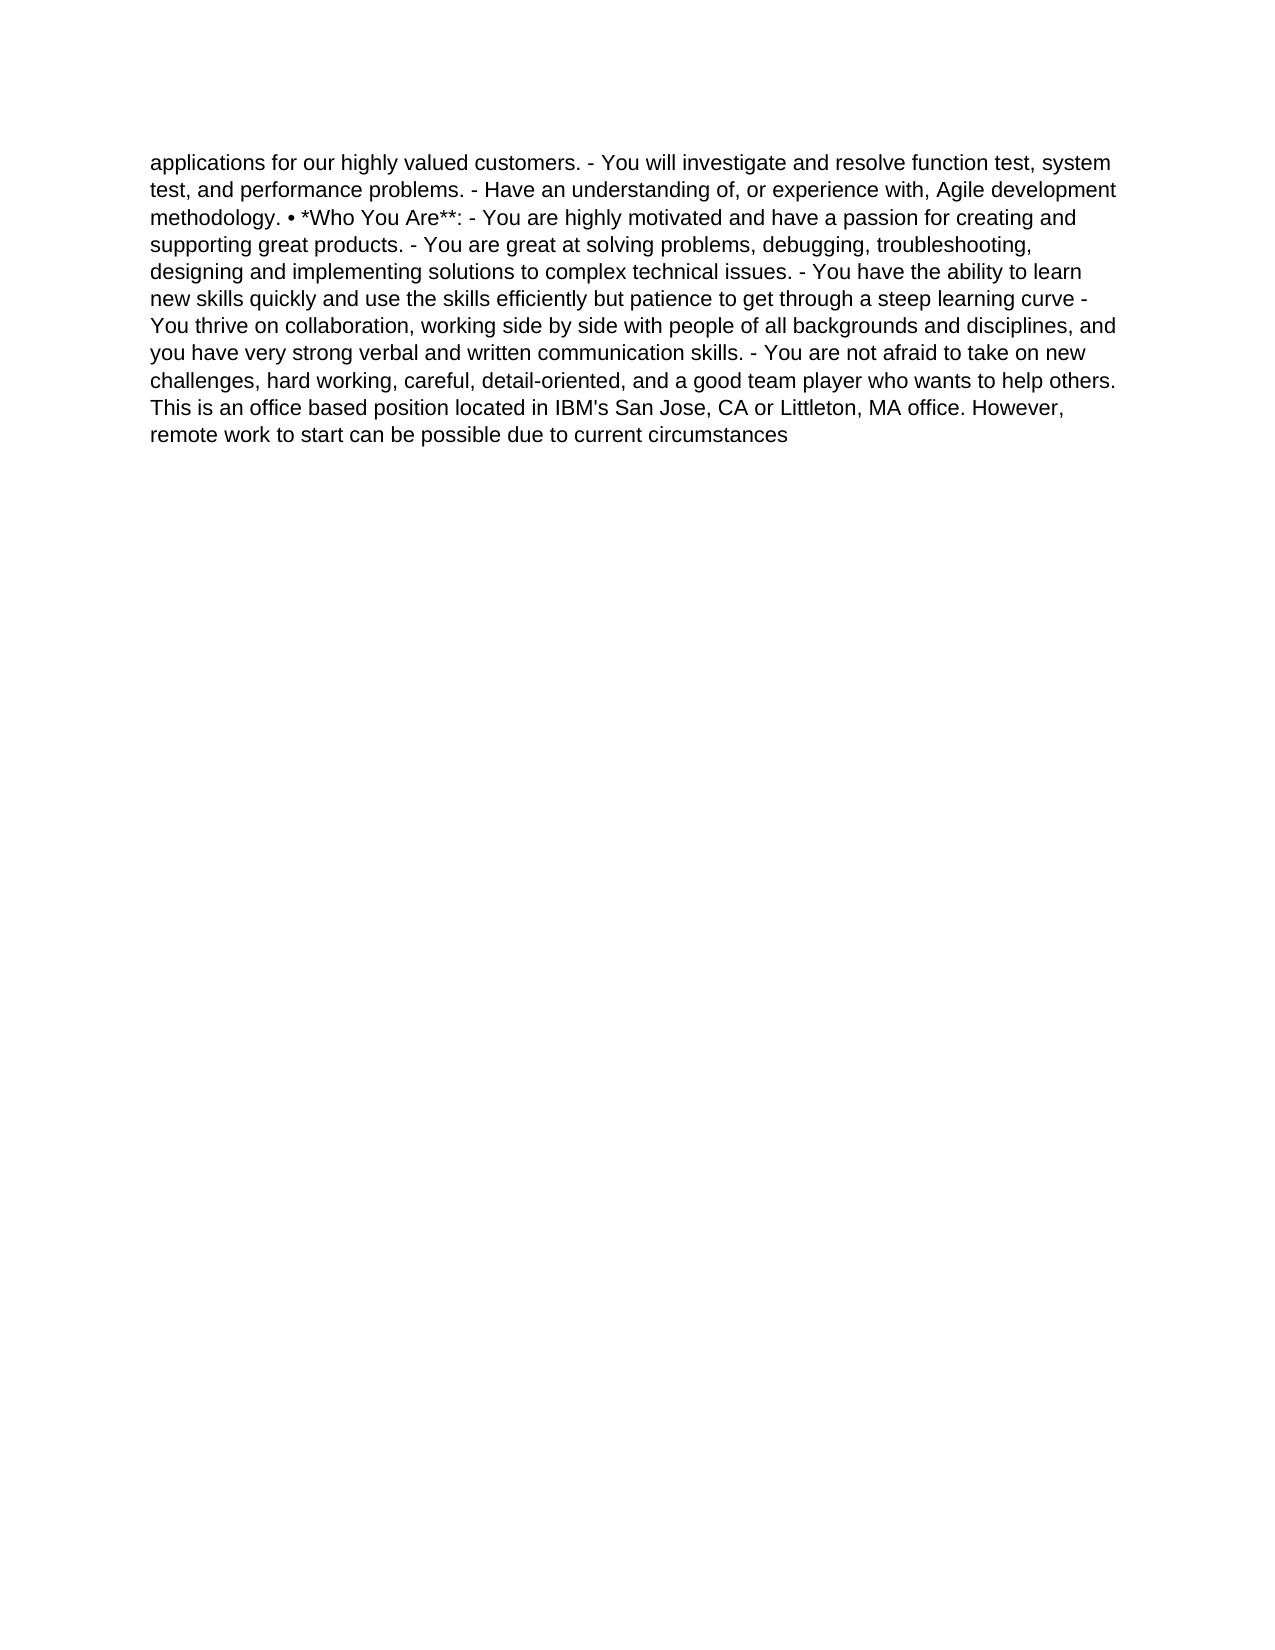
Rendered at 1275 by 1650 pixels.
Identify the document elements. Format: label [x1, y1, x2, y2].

text [150, 150, 1125, 447]
